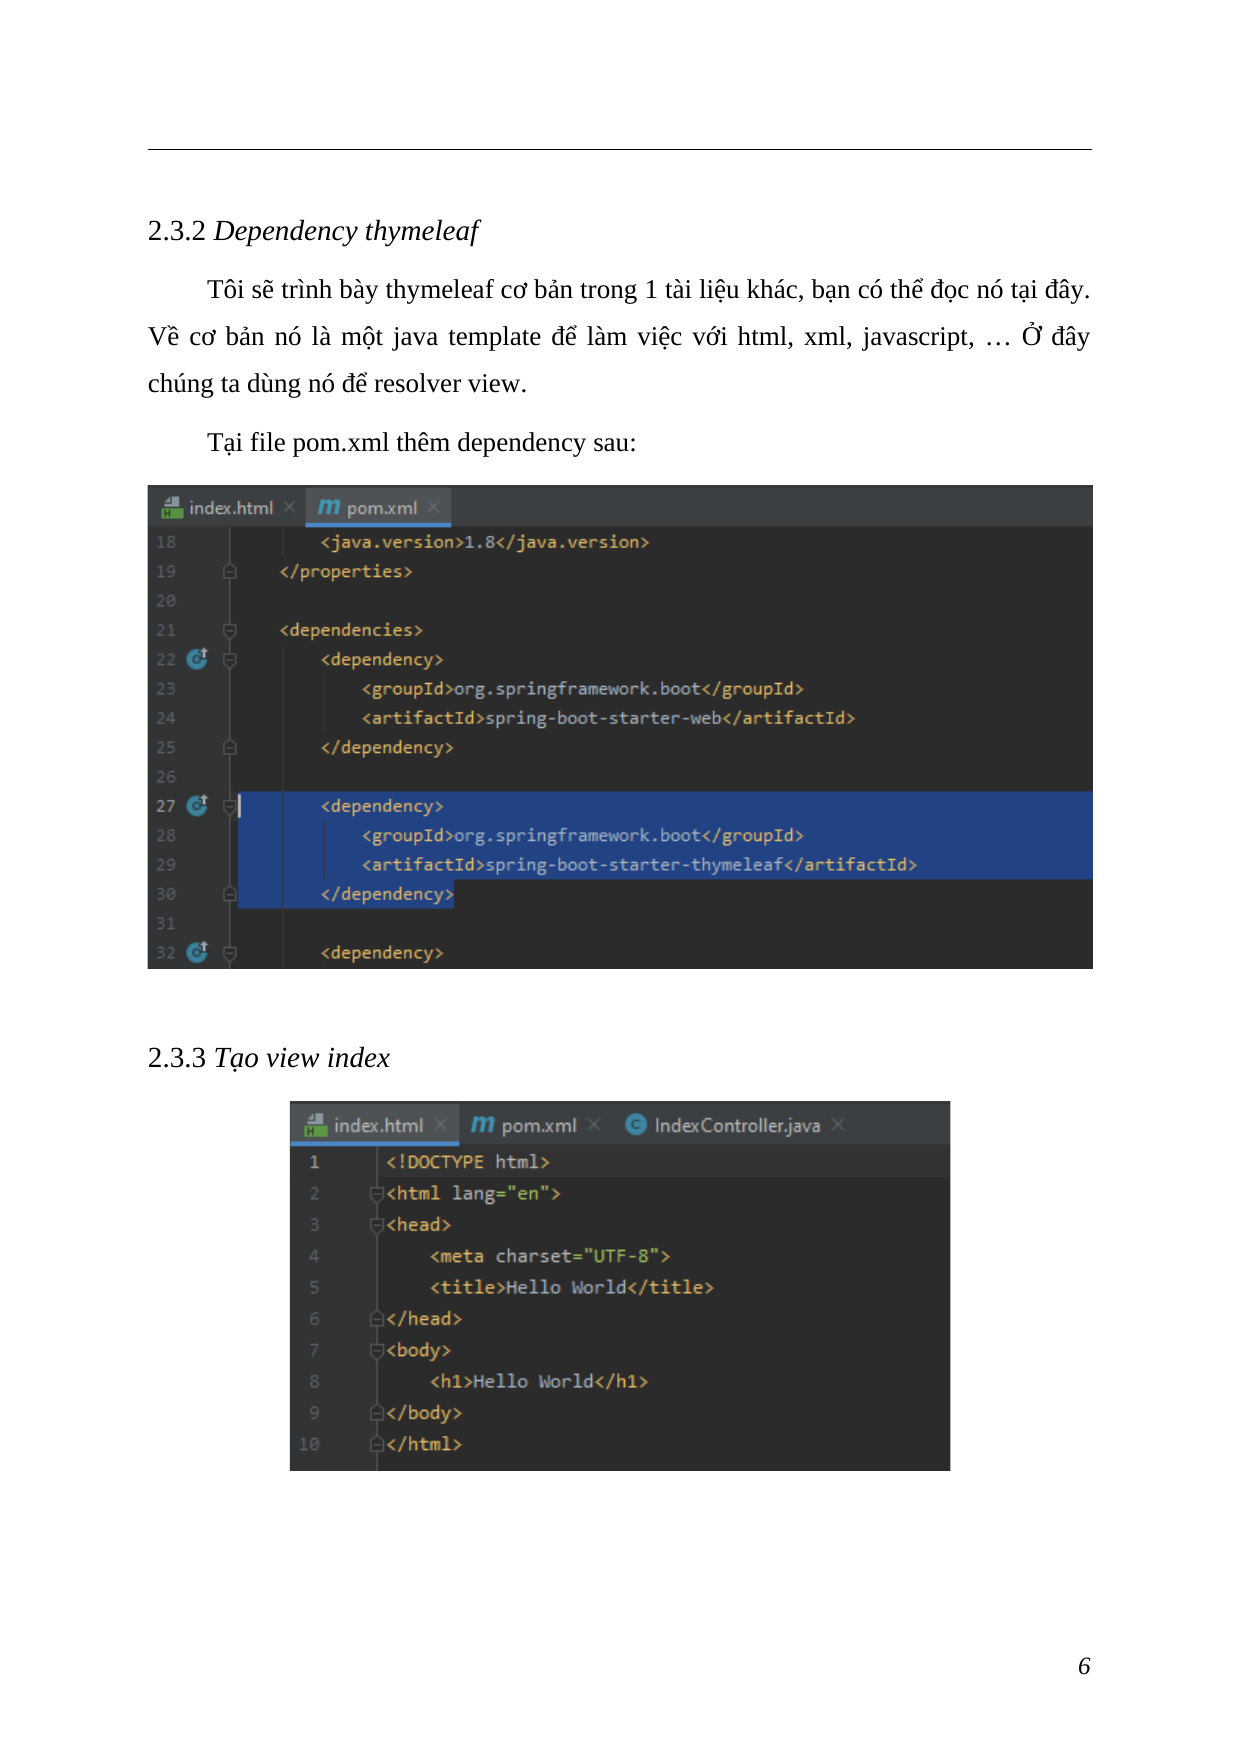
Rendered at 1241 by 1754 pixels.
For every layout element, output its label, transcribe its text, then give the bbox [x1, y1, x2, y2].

subtitle Tạo view index [148, 1034, 1092, 1076]
subtitle Dependency thymeleaf [148, 207, 1092, 248]
picture [147, 485, 1093, 969]
text Tại file pom.xml thêm dependency sau: [148, 426, 1092, 457]
text Tôi sẽ trình bày thymeleaf cơ bản trong 1 tài liệu khác, bạn có thể đọc nó tại đây. Về cơ bản nó là một java template để làm việc với html, xml, javascript, … Ở đây chúng ta dùng nó để resolver view. [148, 273, 1092, 398]
picture [289, 1101, 951, 1471]
